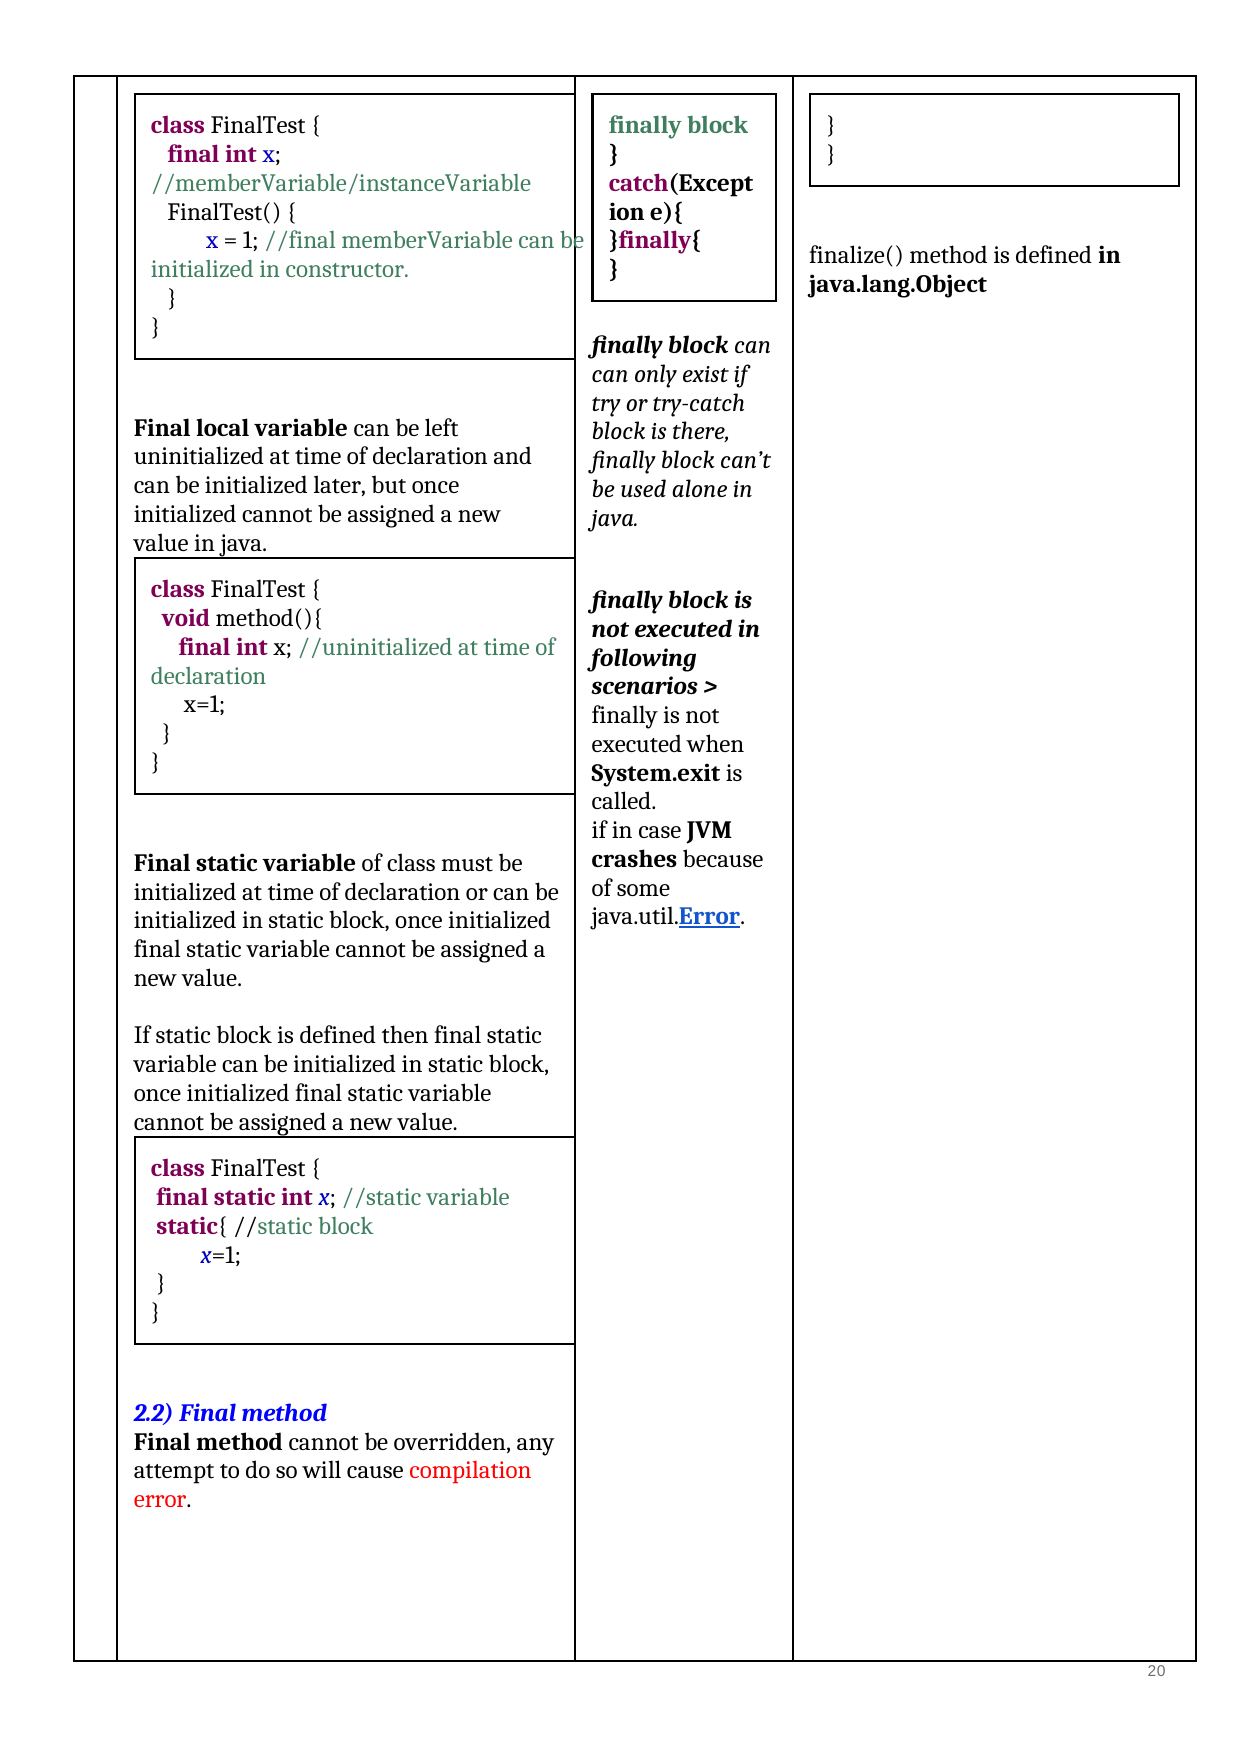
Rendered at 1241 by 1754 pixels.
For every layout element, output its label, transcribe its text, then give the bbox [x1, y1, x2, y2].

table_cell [576, 77, 792, 1660]
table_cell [118, 77, 574, 1660]
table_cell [794, 77, 1195, 1660]
table_cell 2 [75, 77, 116, 1660]
